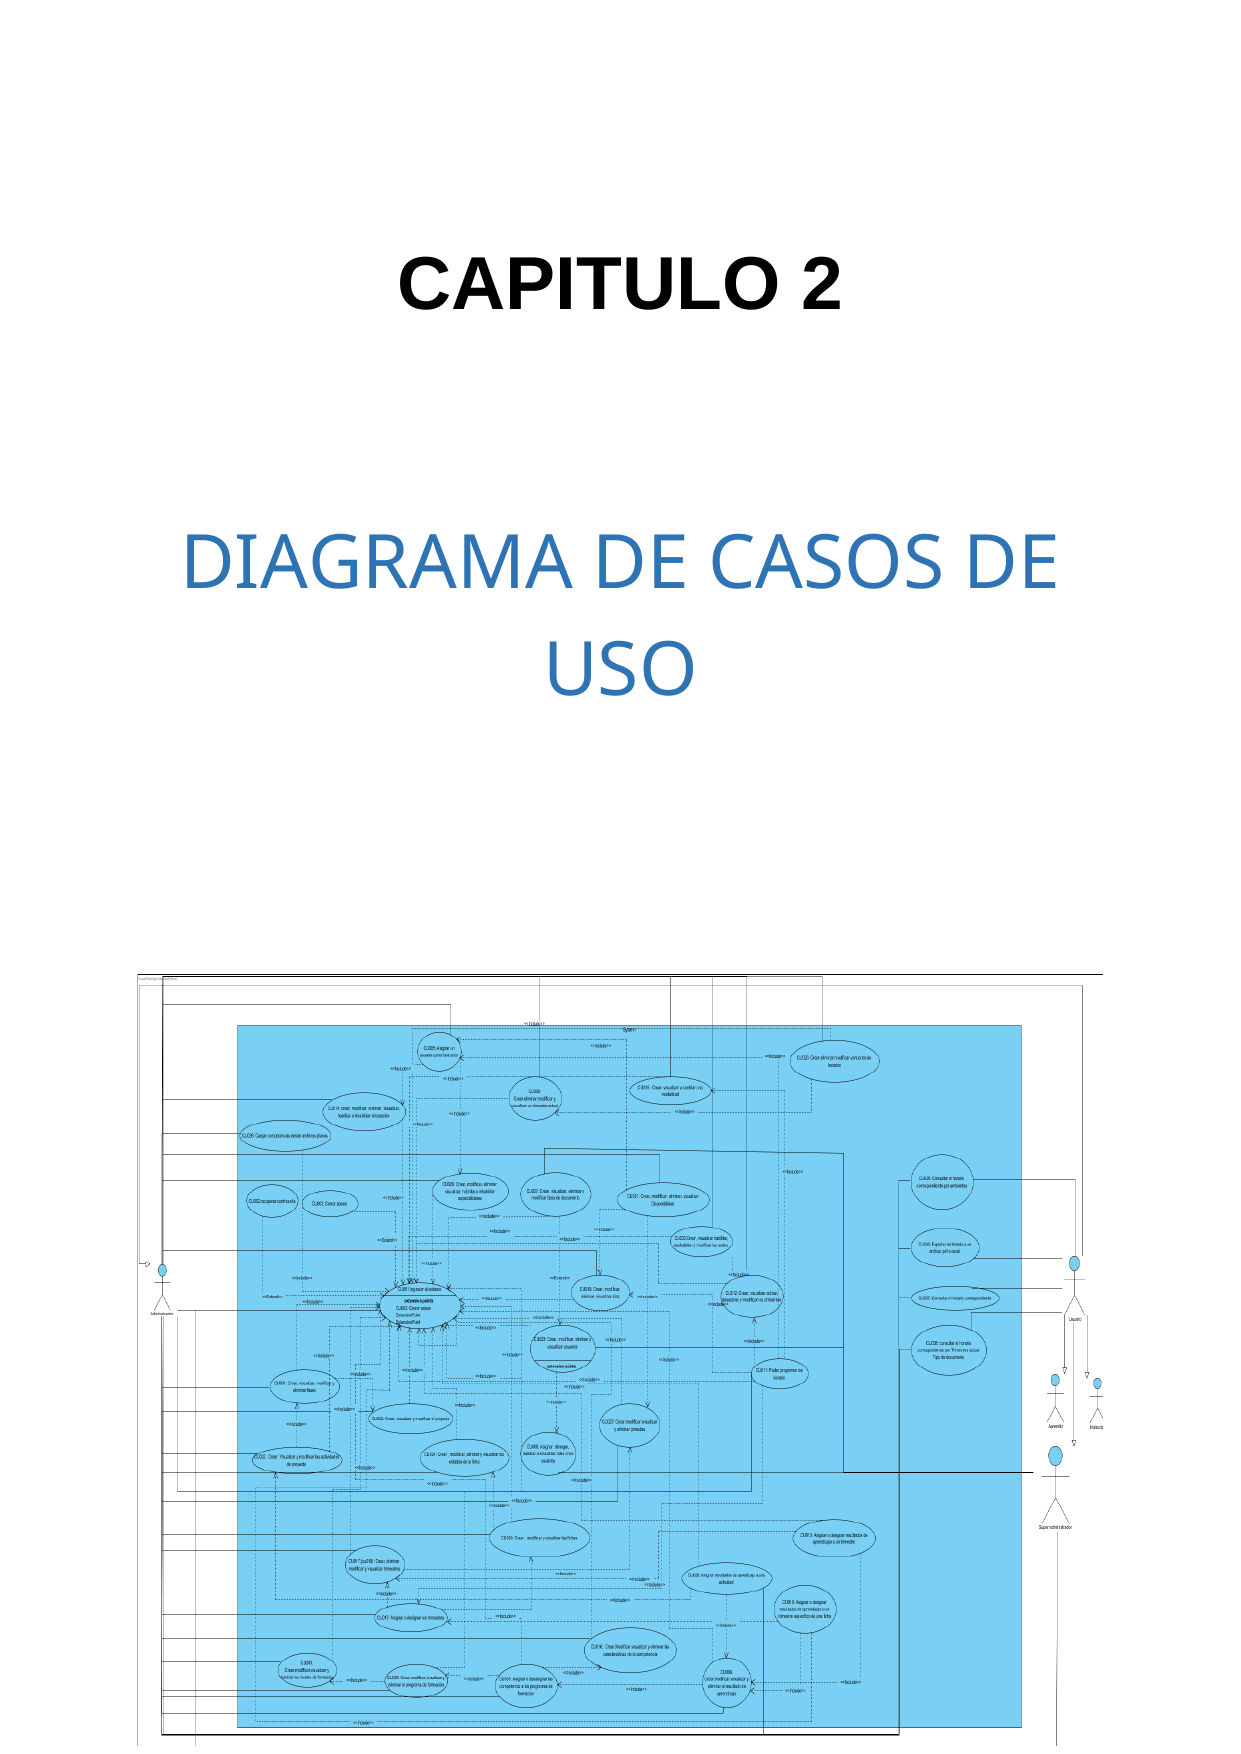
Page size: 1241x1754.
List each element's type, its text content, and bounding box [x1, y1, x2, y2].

subtitle CAPITULO 2 [177, 239, 1063, 325]
subtitle DIAGRAMA DE CASOS DE USO [177, 508, 1063, 718]
picture [137, 973, 1103, 1746]
